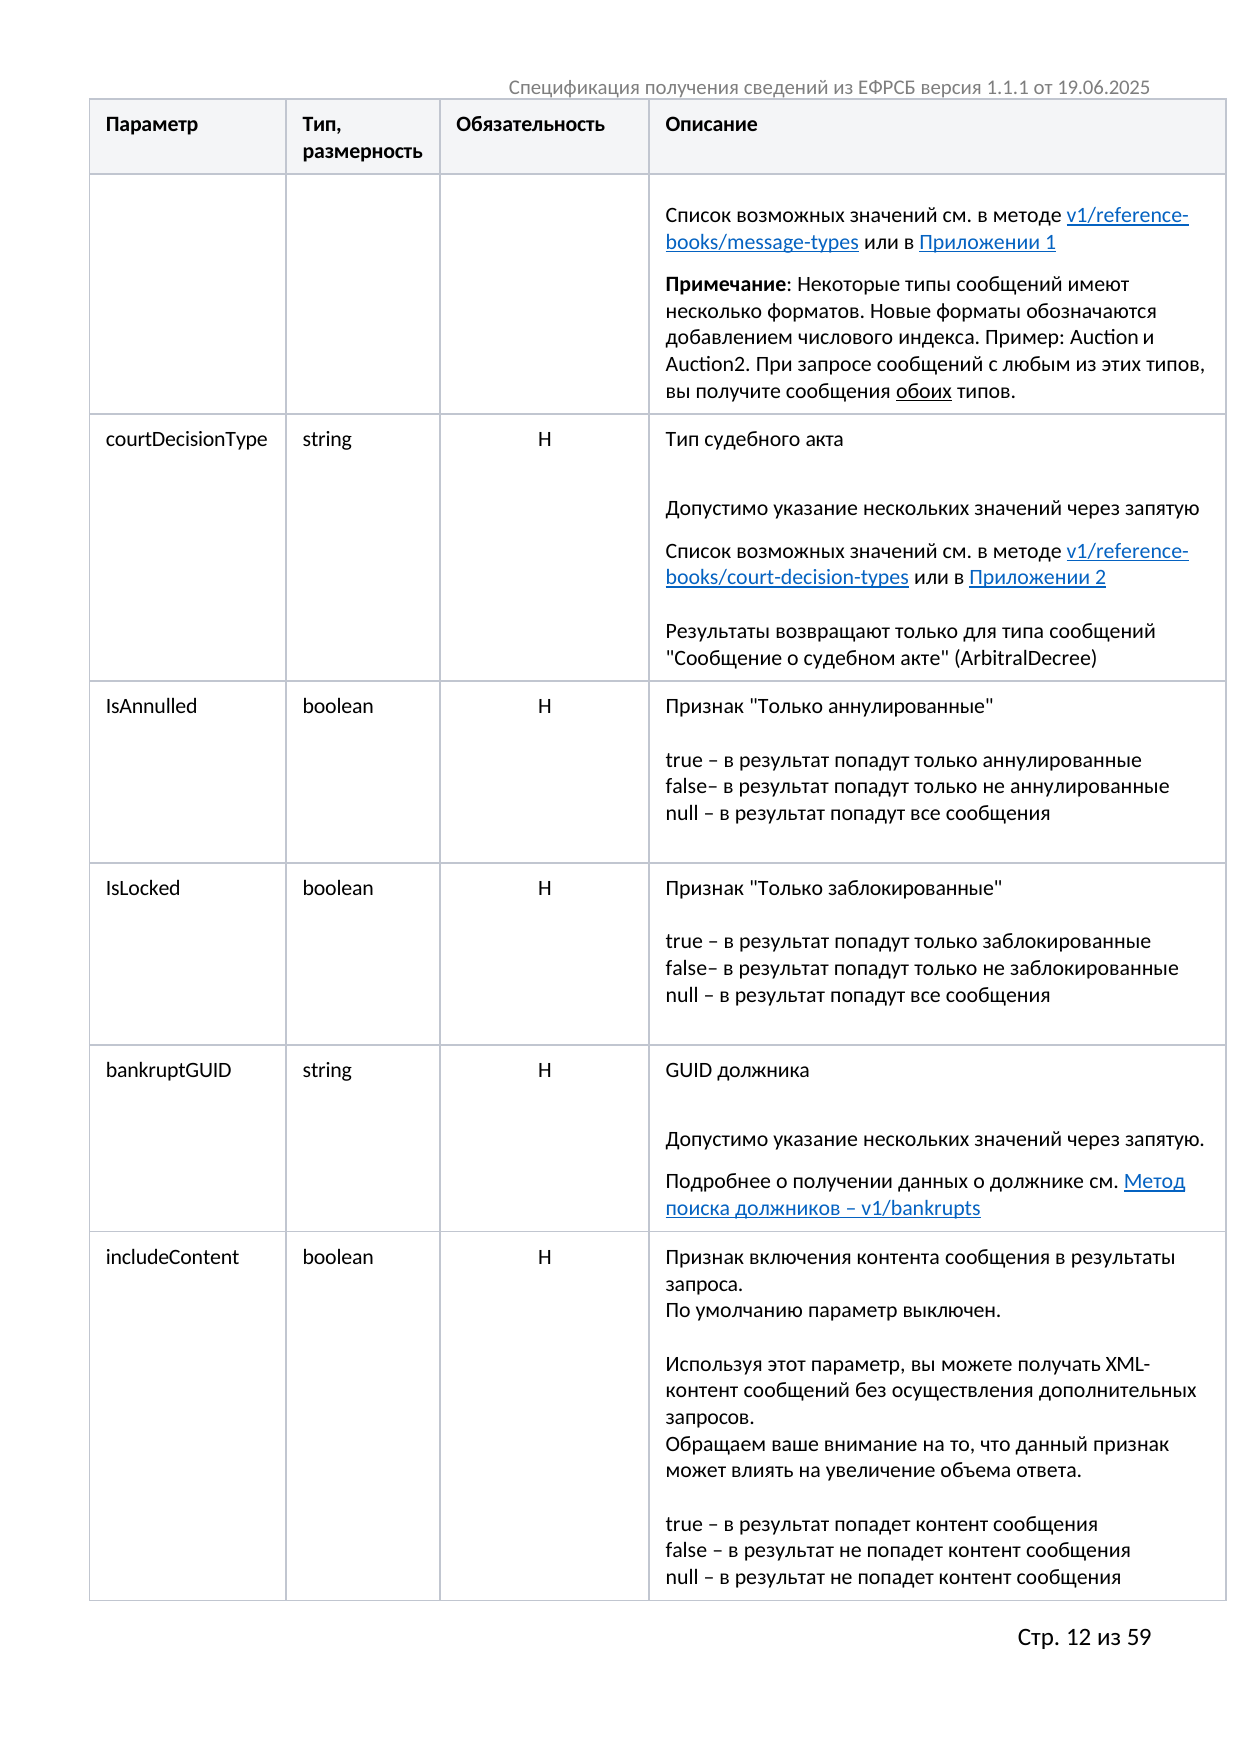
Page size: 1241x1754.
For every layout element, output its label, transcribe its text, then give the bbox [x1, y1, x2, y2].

table_cell boolean [287, 1232, 439, 1600]
table_cell courtDecisionType [90, 415, 285, 680]
table_cell Н [441, 1232, 648, 1600]
table_header Параметр [90, 100, 285, 173]
table_header Описание [650, 100, 1225, 173]
table_cell string [287, 415, 439, 680]
table_cell Н [441, 1046, 648, 1231]
table_cell [90, 175, 285, 413]
table_cell boolean [287, 864, 439, 1044]
table_cell string [287, 1046, 439, 1231]
table_cell IsAnnulled [90, 682, 285, 862]
table_cell GUID должника Допустимо указание нескольких значений через запятую. Подробнее о получении данных о должнике см. Метод поиска должников – v1/bankrupts [650, 1046, 1225, 1231]
table_cell boolean [287, 682, 439, 862]
table_header Обязательность [441, 100, 648, 173]
table_cell Тип судебного акта Допустимо указание нескольких значений через запятую Список возможных значений см. в методе v1/reference- books/court-decision-types или в Приложении 2 Результаты возвращают только для типа сообщений "Сообщение о судебном акте" (ArbitralDecree) [650, 415, 1225, 680]
table_cell Н [441, 864, 648, 1044]
table_cell IsLocked [90, 864, 285, 1044]
table_header Тип, размерность [287, 100, 439, 173]
table_cell Признак включения контента сообщения в результаты запроса. По умолчанию параметр выключен. Используя этот параметр, вы можете получать XML- контент сообщений без осуществления дополнительных запросов. Обращаем ваше внимание на то, что данный признак может влиять на увеличение объема ответа. true – в результат попадет контент сообщения false – в результат не попадет контент сообщения null – в результат не попадет контент сообщения [650, 1232, 1225, 1600]
table_cell Признак "Только аннулированные" true – в результат попадут только аннулированные false– в результат попадут только не аннулированные null – в результат попадут все сообщения [650, 682, 1225, 862]
table_cell Признак "Только заблокированные" true – в результат попадут только заблокированные false– в результат попадут только не заблокированные null – в результат попадут все сообщения [650, 864, 1225, 1044]
table_cell [287, 175, 439, 413]
table_cell includeContent [90, 1232, 285, 1600]
table_cell Список возможных значений см. в методе v1/reference- books/message-types или в Приложении 1 Примечание: Некоторые типы сообщений имеют несколько форматов. Новые форматы обозначаются добавлением числового индекса. Пример: Auction и Auction2. При запросе сообщений с любым из этих типов, вы получите сообщения обоих типов. [650, 175, 1225, 413]
table_cell Н [441, 682, 648, 862]
table_cell [441, 175, 648, 413]
table_cell bankruptGUID [90, 1046, 285, 1231]
table_cell Н [441, 415, 648, 680]
